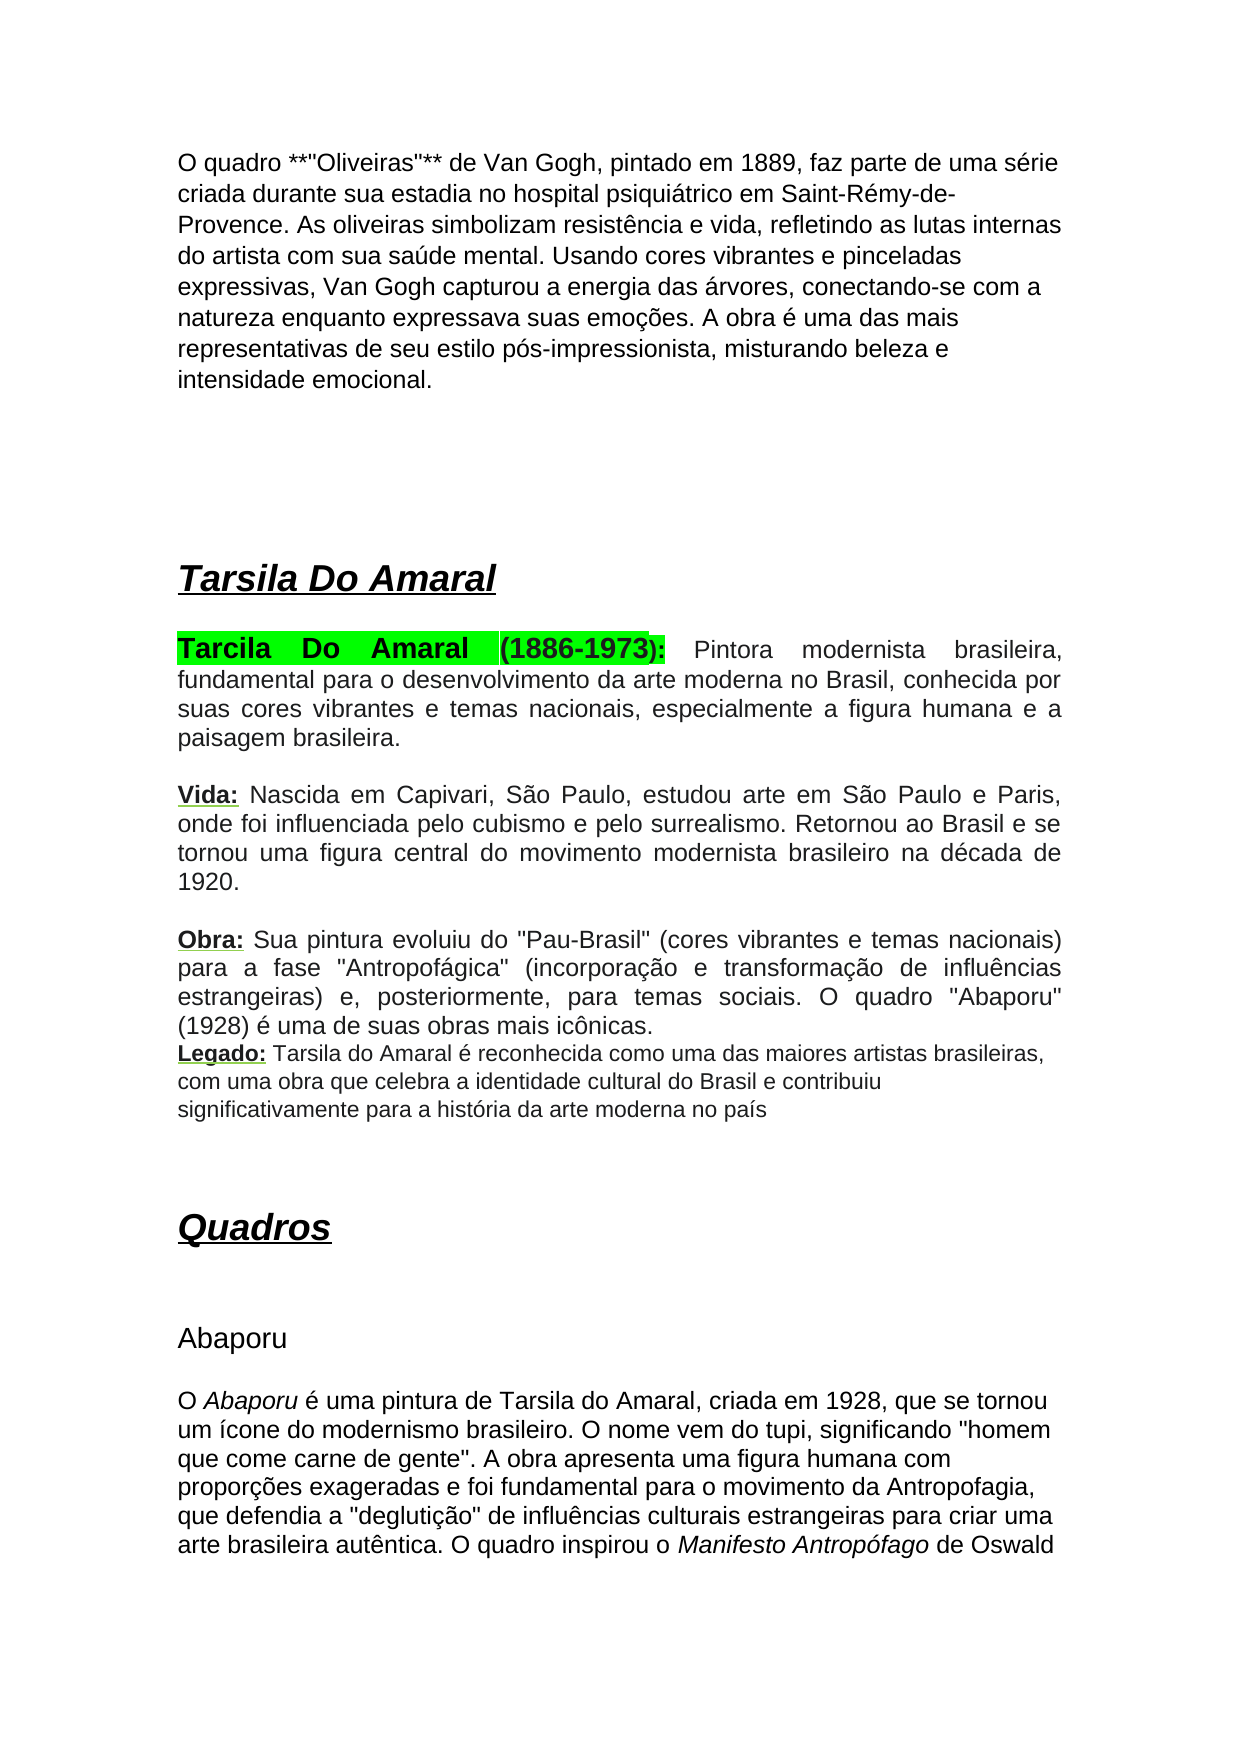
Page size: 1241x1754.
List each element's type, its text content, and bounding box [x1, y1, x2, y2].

text Vida: Nascida em Capivari, São Paulo, estudou arte em São Paulo e Paris, onde foi influenciada pelo cubismo e pelo surrealismo. Retornou ao Brasil e se tornou uma figura central do movimento modernista brasileiro na década de 1920. [177, 780, 1063, 895]
text Obra: Sua pintura evoluiu do "Pau-Brasil" (cores vibrantes e temas nacionais) para a fase "Antropofágica" (incorporação e transformação de influências estrangeiras) e, posteriormente, para temas sociais. O quadro "Abaporu" (1928) é uma de suas obras mais icônicas. [177, 924, 1063, 1039]
text Tarcila Do Amaral (1886-1973): Pintora modernista brasileira, fundamental para o desenvolvimento da arte moderna no Brasil, conhecida por suas cores vibrantes e temas nacionais, especialmente a figura humana e a paisagem brasileira. [177, 631, 1063, 751]
text Legado: Tarsila do Amaral é reconhecida como uma das maiores artistas brasileiras, com uma obra que celebra a identidade cultural do Brasil e contribuiu significativamente para a história da arte moderna no país [177, 1039, 1063, 1123]
text Quadros [177, 1205, 1063, 1248]
text O quadro **"Oliveiras"** de Van Gogh, pintado em 1889, faz parte de uma série criada durante sua estadia no hospital psiquiátrico em Saint-Rémy-de-Provence. As oliveiras simbolizam resistência e vida, refletindo as lutas internas do artista com sua saúde mental. Usando cores vibrantes e pinceladas expressivas, Van Gogh capturou a energia das árvores, conectando-se com a natureza enquanto expressava suas emoções. A obra é uma das mais representativas de seu estilo pós-impressionista, misturando beleza e intensidade emocional. [177, 148, 1063, 394]
text Tarsila Do Amaral [177, 556, 1063, 599]
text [177, 1386, 1063, 1559]
text Abaporu [177, 1321, 1063, 1354]
